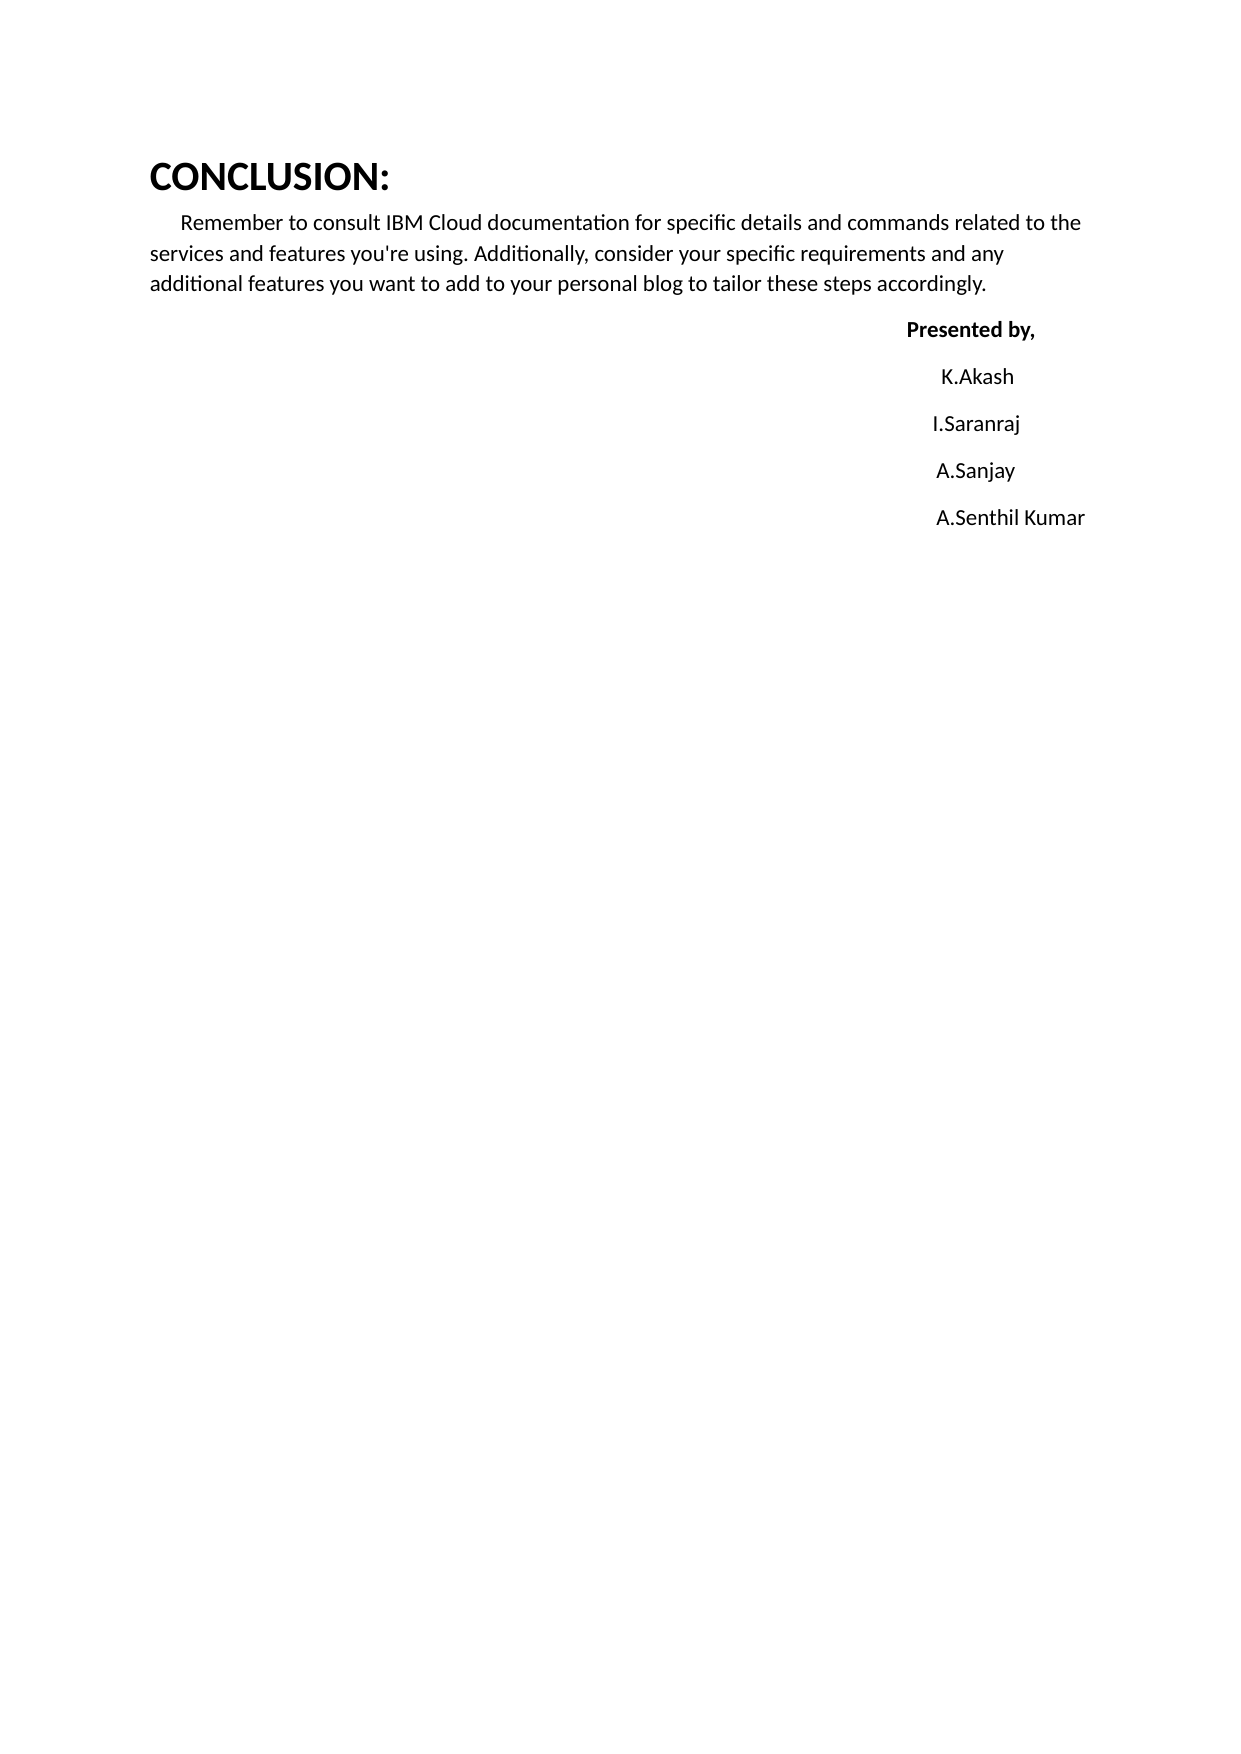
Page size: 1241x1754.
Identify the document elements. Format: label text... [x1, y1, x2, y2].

text CONCLUSION: [149, 150, 1090, 201]
text I.Saranraj [150, 409, 1090, 437]
text A.Senthil Kumar [150, 503, 1090, 531]
text K.Akash [150, 362, 1090, 390]
text Remember to consult IBM Cloud documentation for specific details and commands related to the services and features you're using. Additionally, consider your specific requirements and any additional features you want to add to your personal blog to tailor these steps accordingly. [149, 208, 1085, 297]
text Presented by, [150, 315, 1090, 343]
text A.Sanjay [150, 456, 1090, 484]
